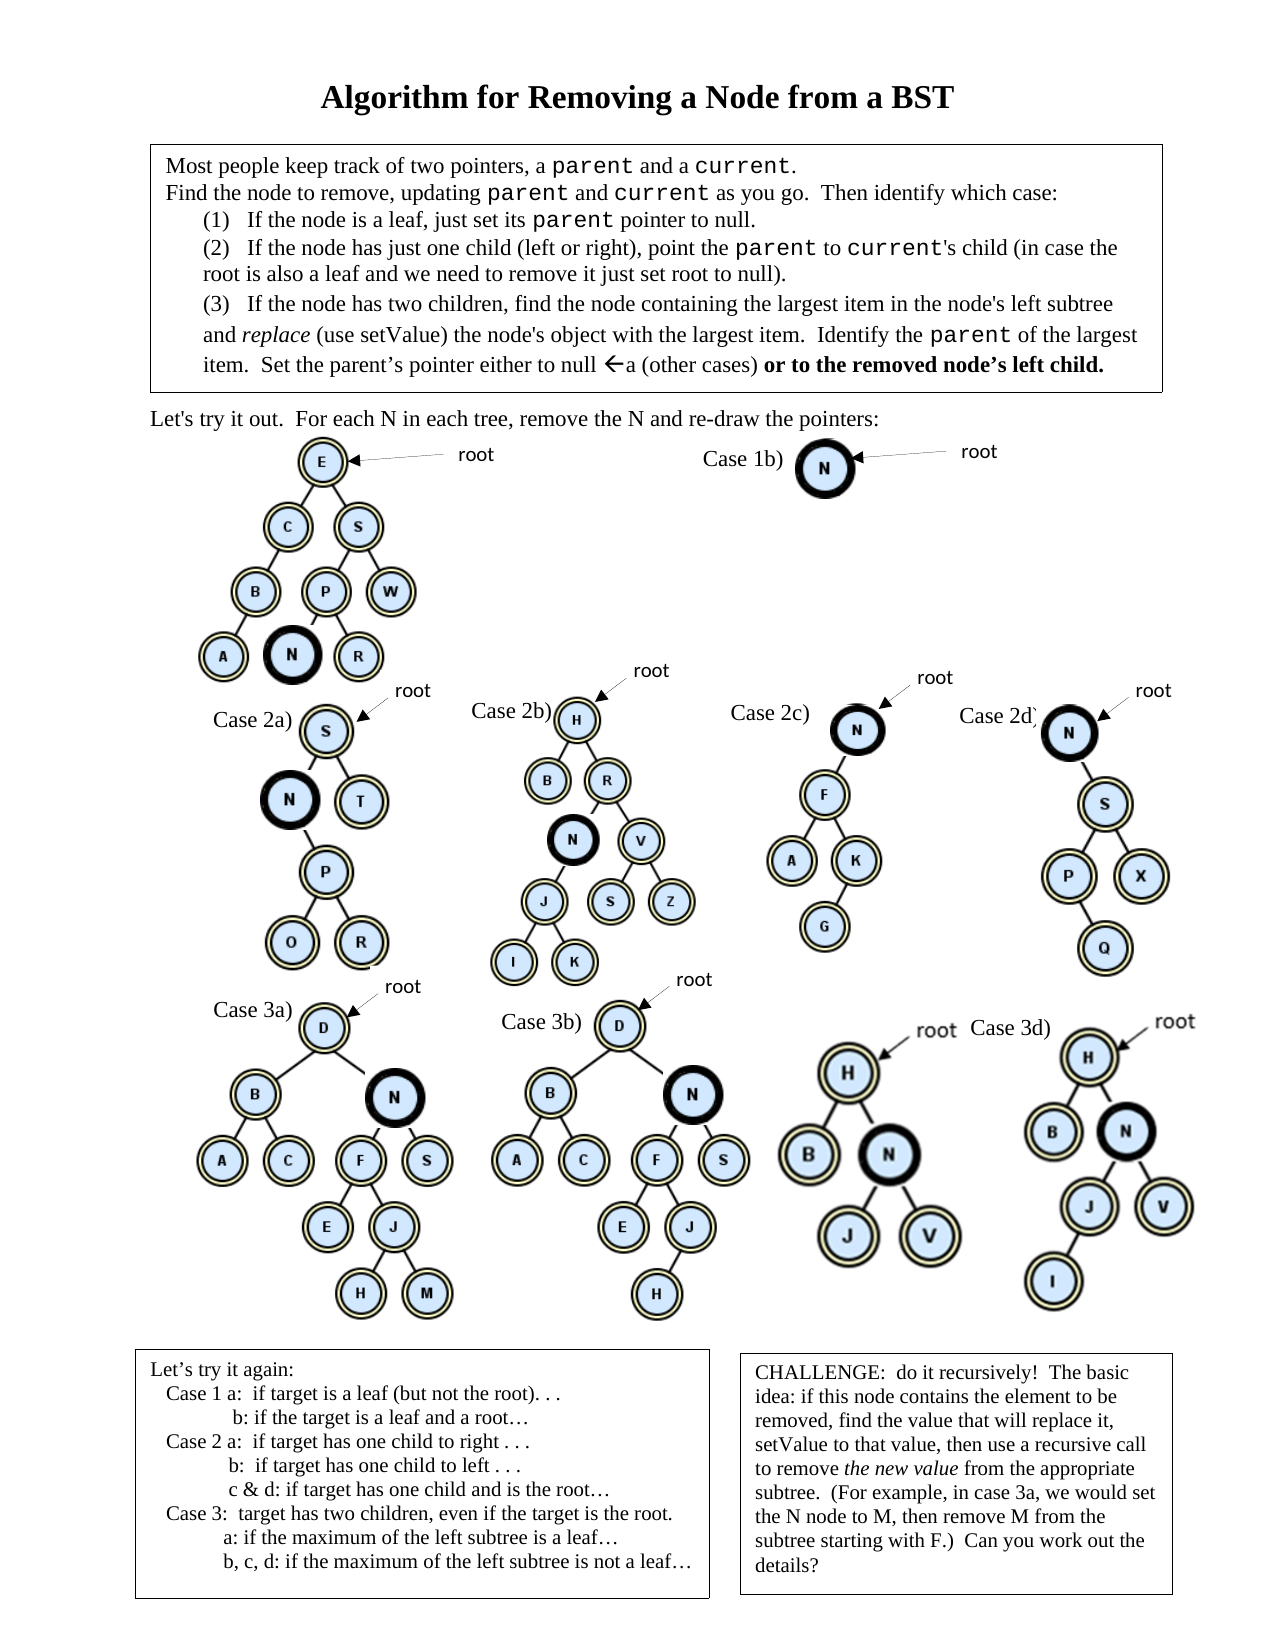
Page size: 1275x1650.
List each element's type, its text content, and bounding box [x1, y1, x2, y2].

picture [775, 1006, 968, 1274]
picture [484, 687, 754, 1328]
picture [193, 994, 456, 1341]
picture [763, 694, 887, 961]
picture [795, 431, 859, 506]
picture [260, 694, 392, 978]
text Let's try it out. For each N in each tree, remove the N and re-draw the pointers: [150, 405, 1125, 431]
picture [990, 694, 1219, 1321]
text Algorithm for Removing a Node from a BST [150, 84, 1125, 115]
picture [181, 431, 419, 687]
